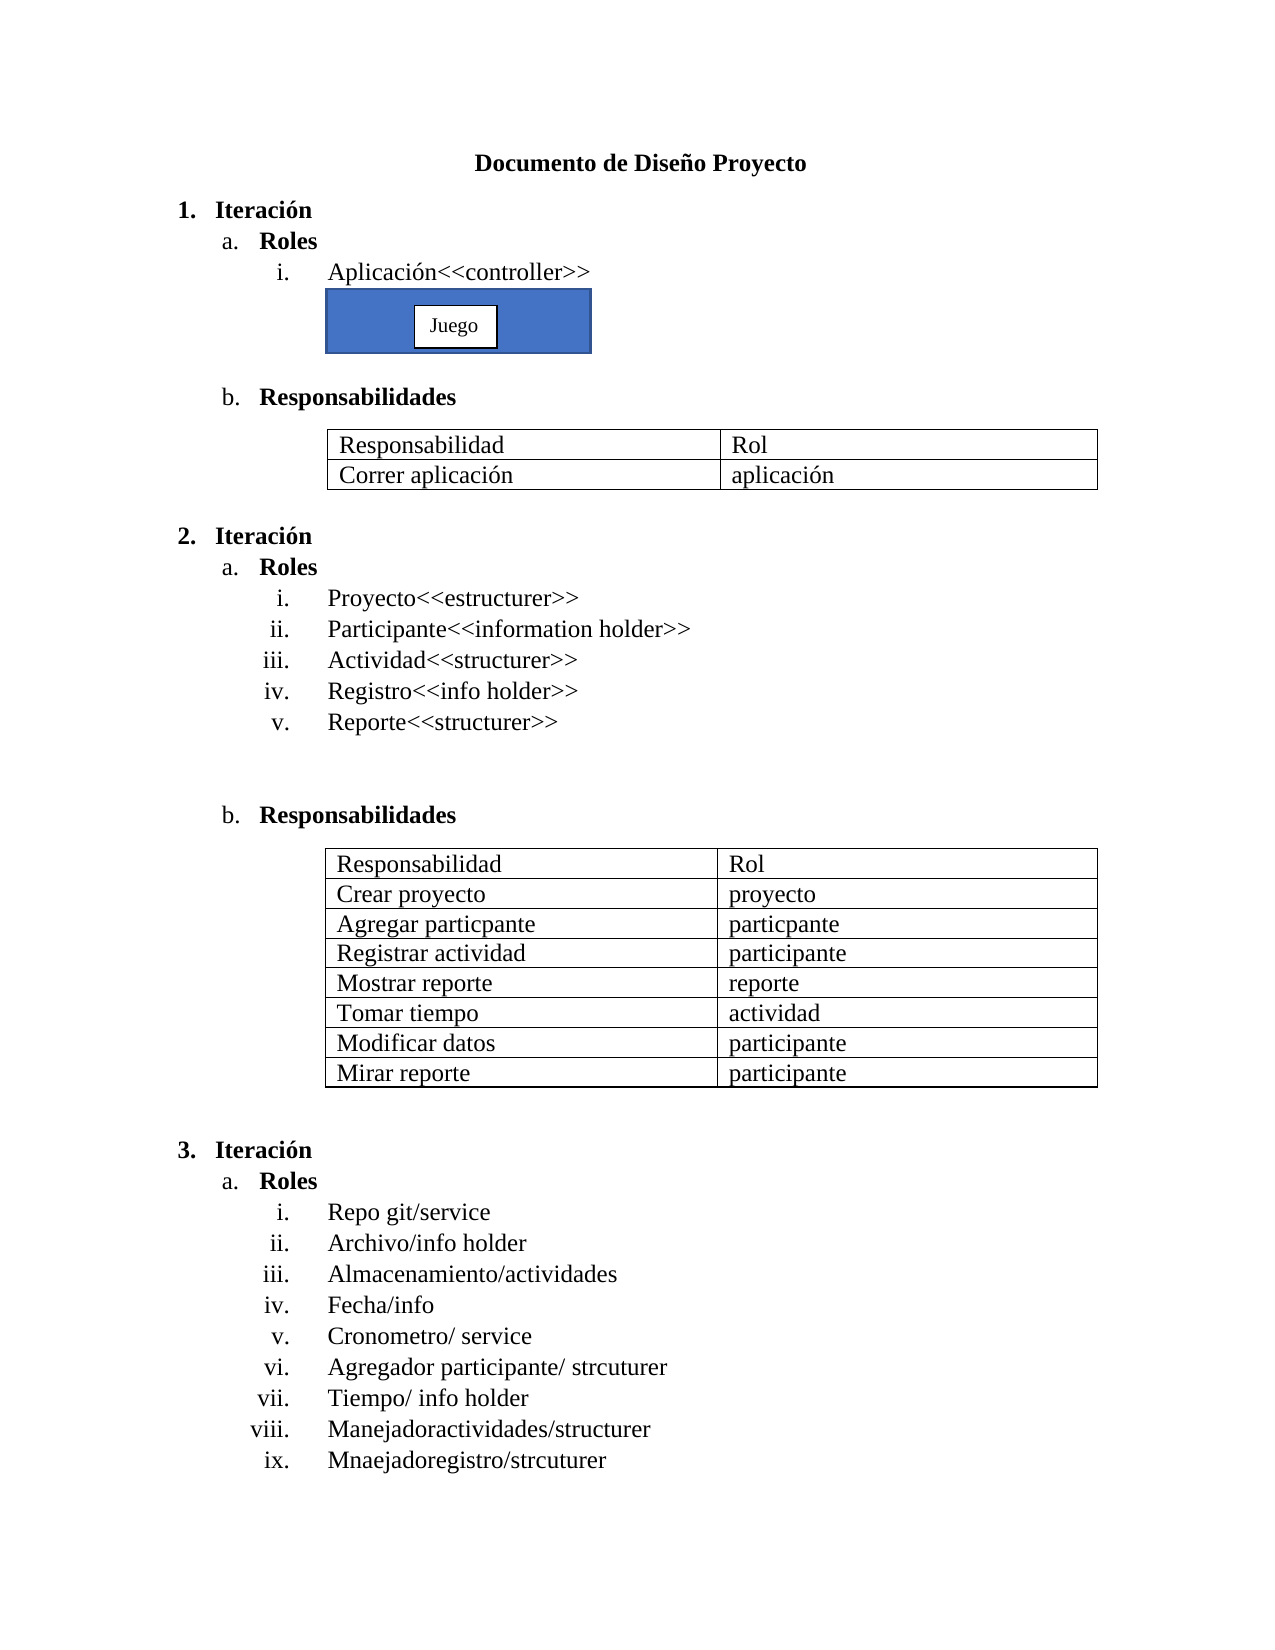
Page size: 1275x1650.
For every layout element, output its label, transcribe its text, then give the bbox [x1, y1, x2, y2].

list Responsabilidades [222, 382, 1098, 410]
list Participante<<information holder>> [290, 614, 1098, 643]
list Responsabilidades [222, 800, 1098, 829]
list Proyecto<<estructurer>> [290, 583, 1098, 612]
table_cell aplicación [721, 460, 1097, 489]
list Roles [222, 226, 1098, 255]
table_cell Crear proyecto [326, 879, 717, 908]
table_cell Agregar particpante [326, 909, 717, 937]
list Roles [222, 552, 1098, 581]
list Archivo/info holder [290, 1228, 1098, 1257]
list Manejadoractividades/structurer [290, 1414, 1098, 1443]
list Reporte<<structurer>> [290, 707, 1098, 736]
list Aplicación<<controller>> [290, 257, 1098, 286]
list Repo git/service [290, 1197, 1098, 1226]
list Registro<<info holder>> [290, 676, 1098, 705]
table_cell particpante [718, 909, 1097, 937]
list Cronometro/ service [290, 1321, 1098, 1350]
list Fecha/info [290, 1290, 1098, 1319]
table_cell Mostrar reporte [326, 968, 717, 997]
text Documento de Diseño Proyecto [177, 148, 1098, 176]
table_cell actividad [718, 998, 1097, 1027]
list Roles [222, 1166, 1098, 1195]
table_cell Modificar datos [326, 1028, 717, 1057]
list Actividad<<structurer>> [290, 645, 1098, 674]
table_header Rol [718, 849, 1097, 878]
list Iteración [177, 1135, 1098, 1164]
list Almacenamiento/actividades [290, 1259, 1098, 1288]
table_header Rol [721, 430, 1097, 459]
table_header Responsabilidad [328, 430, 720, 459]
table_header Responsabilidad [326, 849, 717, 878]
list Tiempo/ info holder [290, 1383, 1098, 1412]
list Agregador participante/ strcuturer [290, 1352, 1098, 1381]
list Iteración [177, 521, 1098, 550]
table_cell participante [718, 939, 1097, 967]
list Iteración [177, 195, 1098, 224]
table_cell participante [718, 1028, 1097, 1057]
table_cell proyecto [718, 879, 1097, 908]
table_cell reporte [718, 968, 1097, 997]
table_cell Correr aplicación [328, 460, 720, 489]
table_cell Registrar actividad [326, 939, 717, 967]
table_cell participante [718, 1058, 1097, 1086]
table_cell Mirar reporte [326, 1058, 717, 1086]
table_cell Tomar tiempo [326, 998, 717, 1027]
list Mnaejadoregistro/strcuturer [290, 1446, 1098, 1474]
